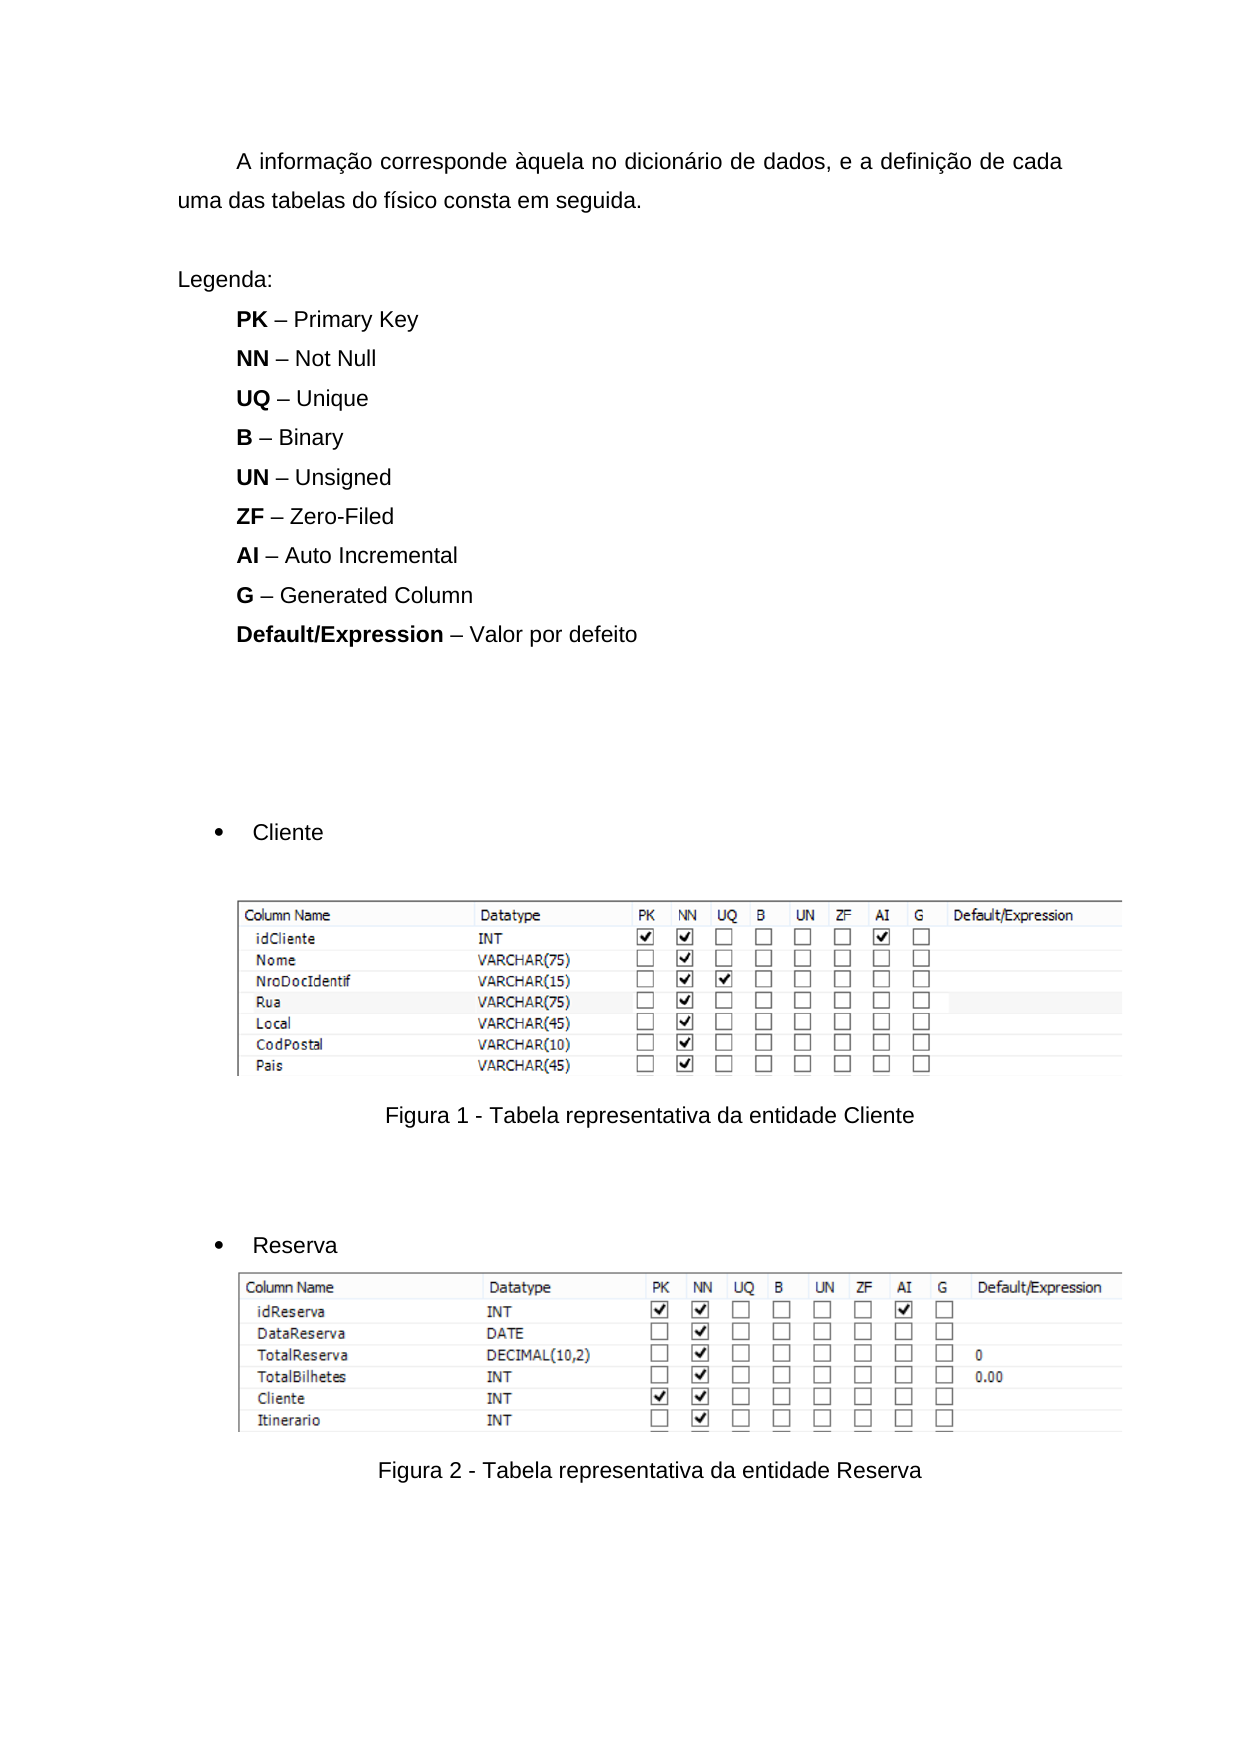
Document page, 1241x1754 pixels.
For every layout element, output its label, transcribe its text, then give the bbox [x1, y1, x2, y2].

text Default/Expression – Valor por defeito [177, 621, 1063, 648]
list Reserva [215, 1232, 1063, 1259]
text A informação corresponde àquela no dicionário de dados, e a definição de cada uma das tabelas do físico consta em seguida. [177, 148, 1063, 213]
text UQ – Unique [177, 384, 1063, 411]
text B – Binary [177, 424, 1063, 450]
text PK – Primary Key [177, 306, 1063, 332]
text G – Generated Column [177, 582, 1063, 608]
picture [236, 1272, 1123, 1432]
list Cliente [215, 819, 1063, 845]
text NN – Not Null [177, 345, 1063, 371]
text UN – Unsigned [177, 463, 1063, 490]
text ZF – Zero-Filed [177, 503, 1063, 529]
text AI – Auto Incremental [177, 542, 1063, 569]
text Legenda: [177, 227, 1063, 292]
picture [236, 897, 1123, 1076]
